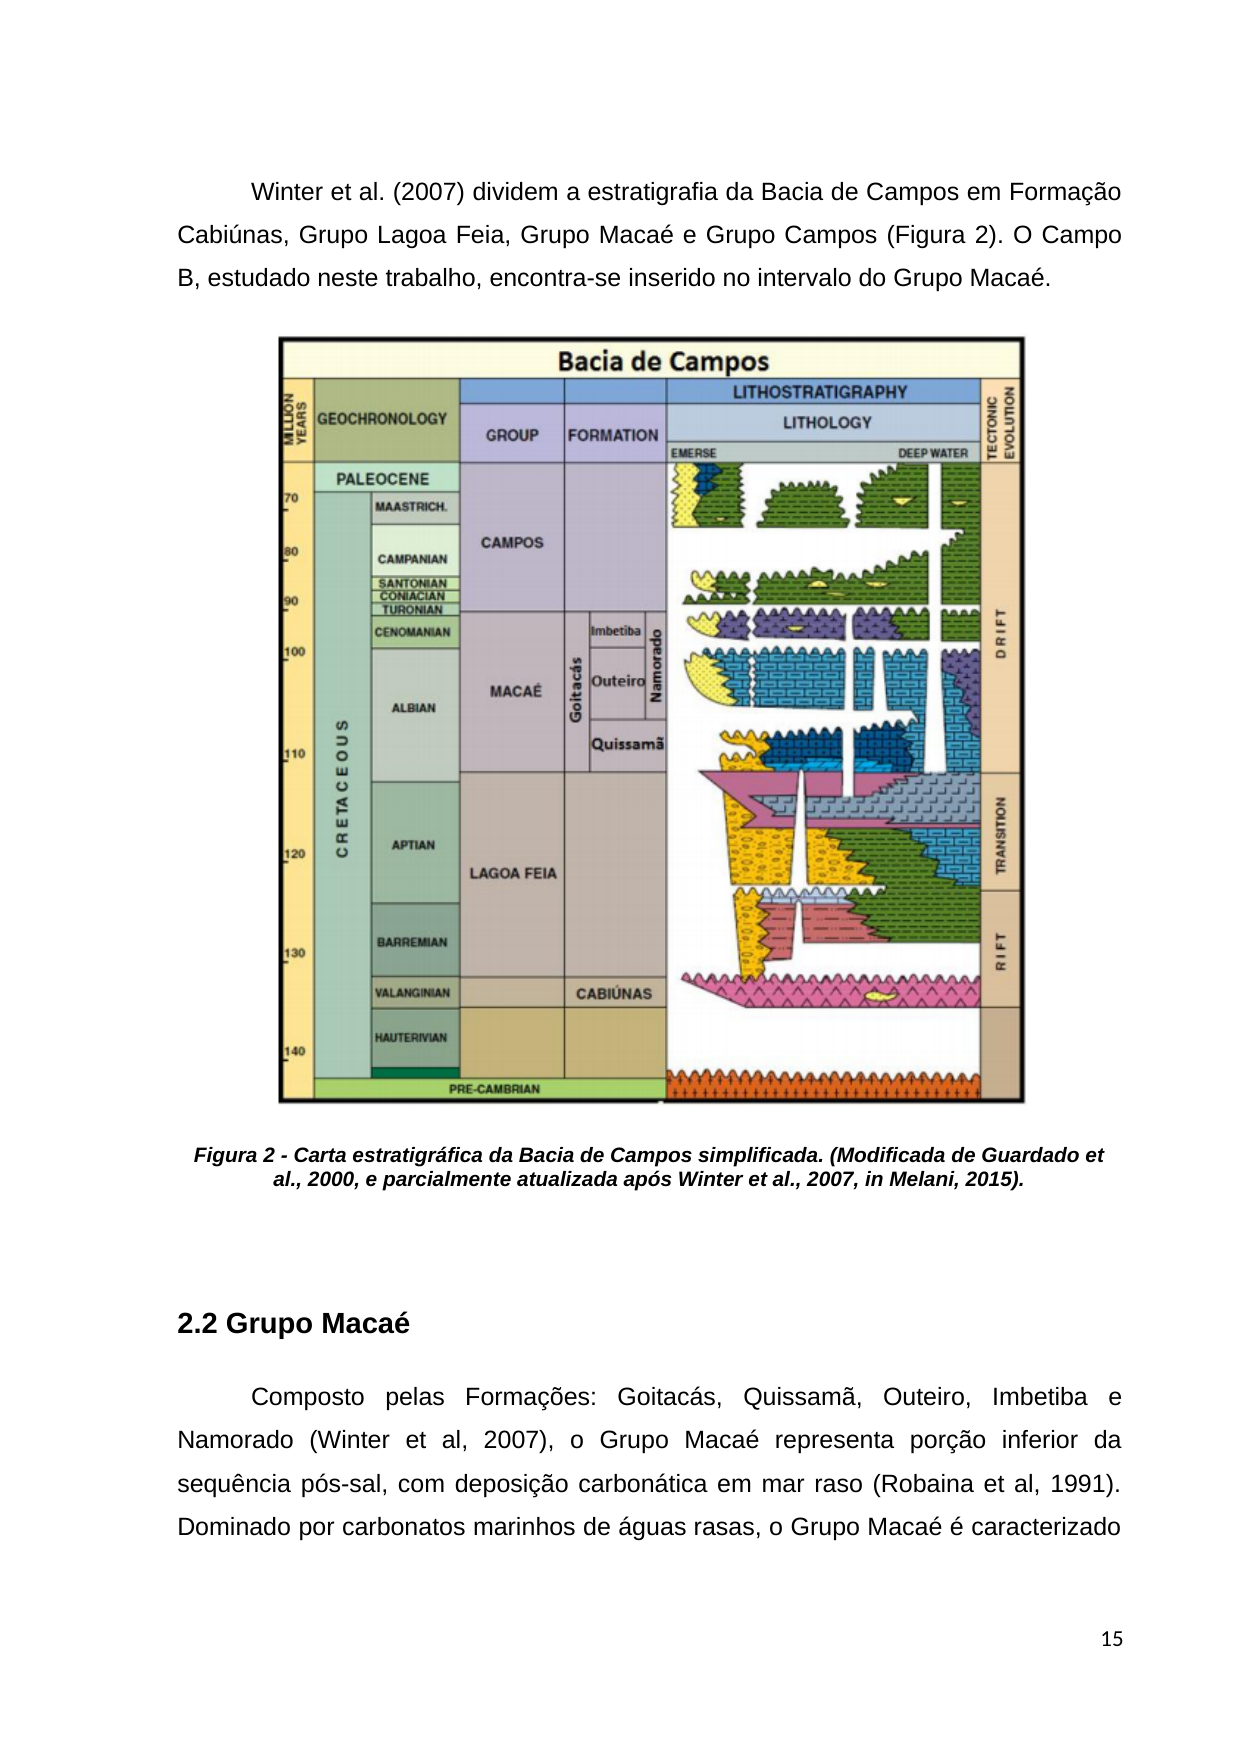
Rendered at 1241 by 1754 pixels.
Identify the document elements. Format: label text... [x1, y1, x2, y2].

text Winter et al. (2007) dividem a estratigrafia da Bacia de Campos em Formação Cabiúnas, Grupo Lagoa Feia, Grupo Macaé e Grupo Campos (Figura 2). O Campo B, estudado neste trabalho, encontra-se inserido no intervalo do Grupo Macaé. [177, 177, 1123, 292]
subtitle 2.2 Grupo Macaé [177, 1306, 1123, 1379]
picture [267, 323, 1033, 1113]
text Figura 2 - Carta estratigráfica da Bacia de Campos simplificada. (Modificada de Guardado et al., 2000, e parcialmente atualizada após Winter et al., 2007, in Melani, 2015). [177, 1143, 1123, 1191]
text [177, 1382, 1123, 1541]
